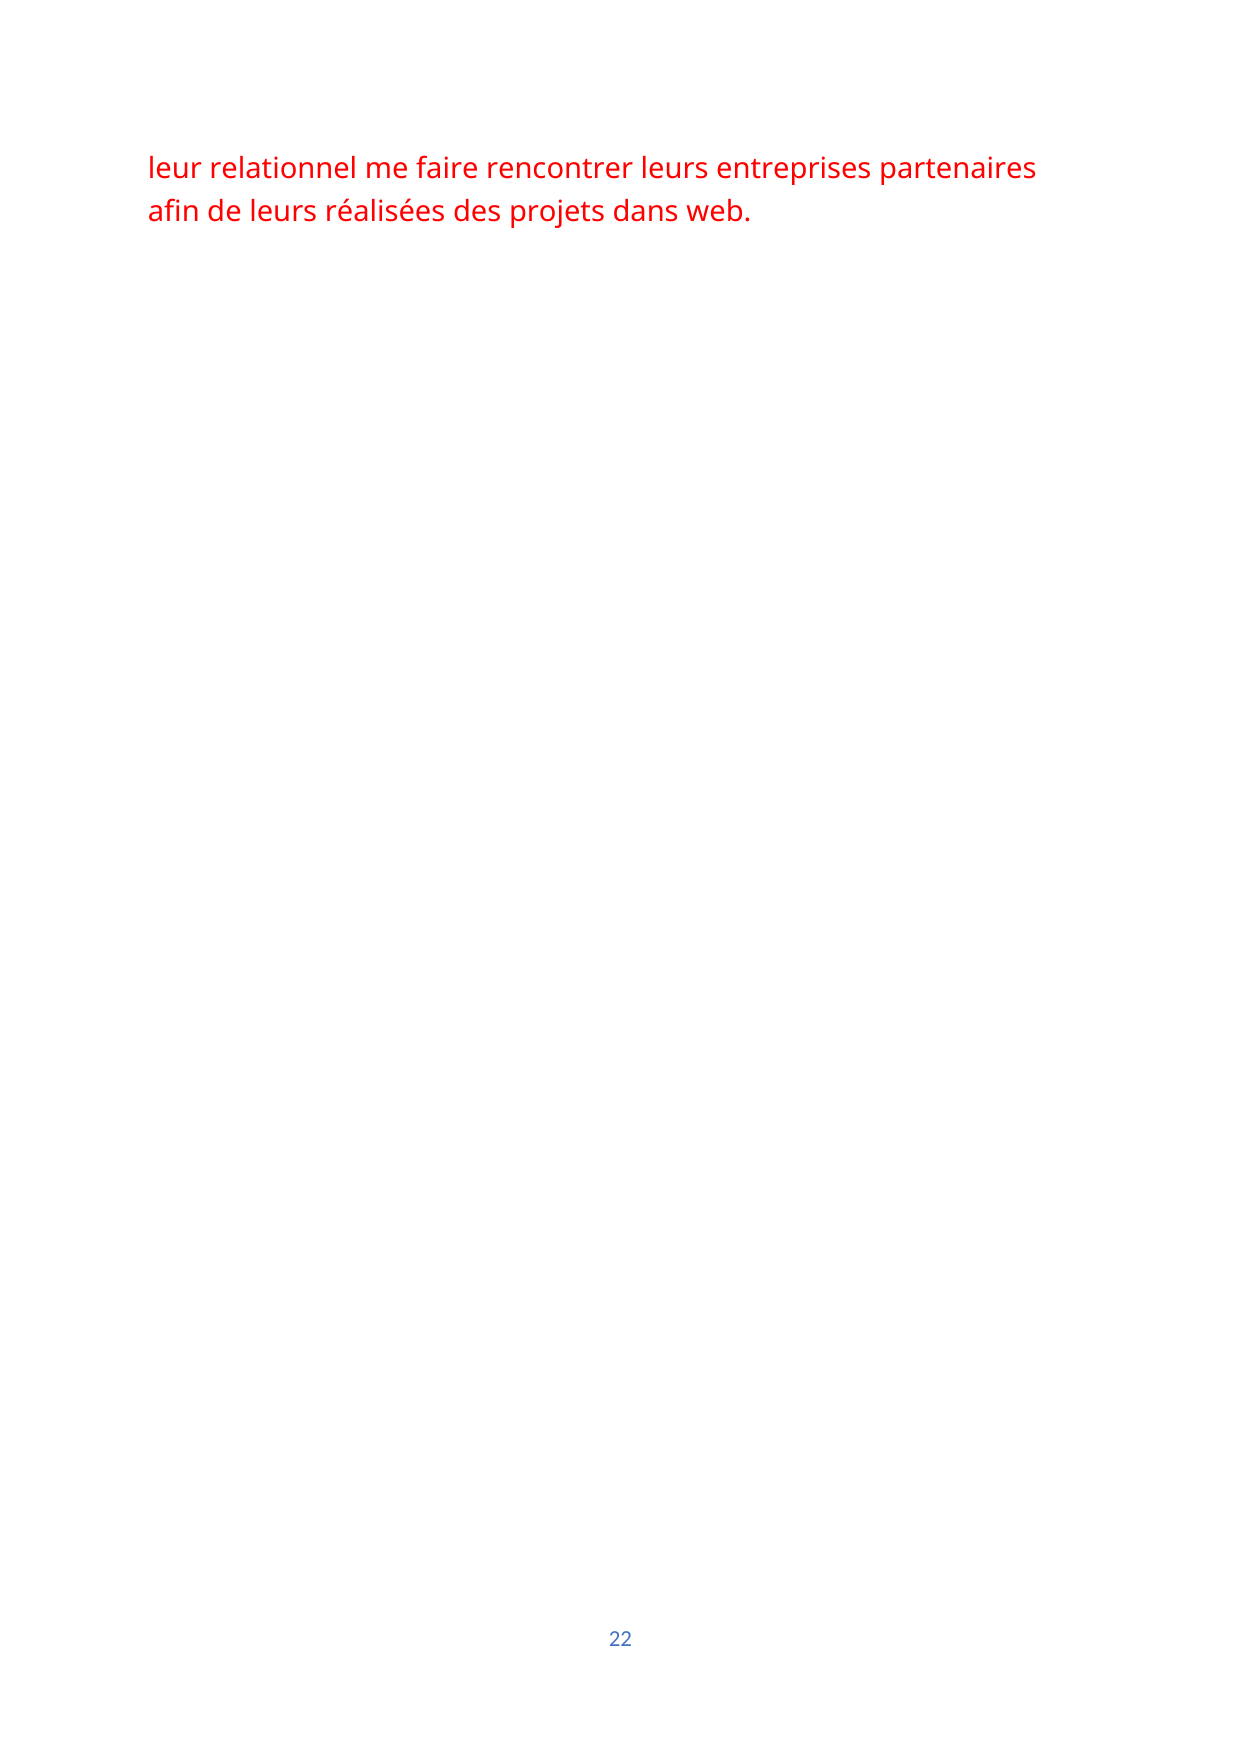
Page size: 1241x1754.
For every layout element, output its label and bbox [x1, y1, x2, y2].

text [148, 148, 1093, 230]
